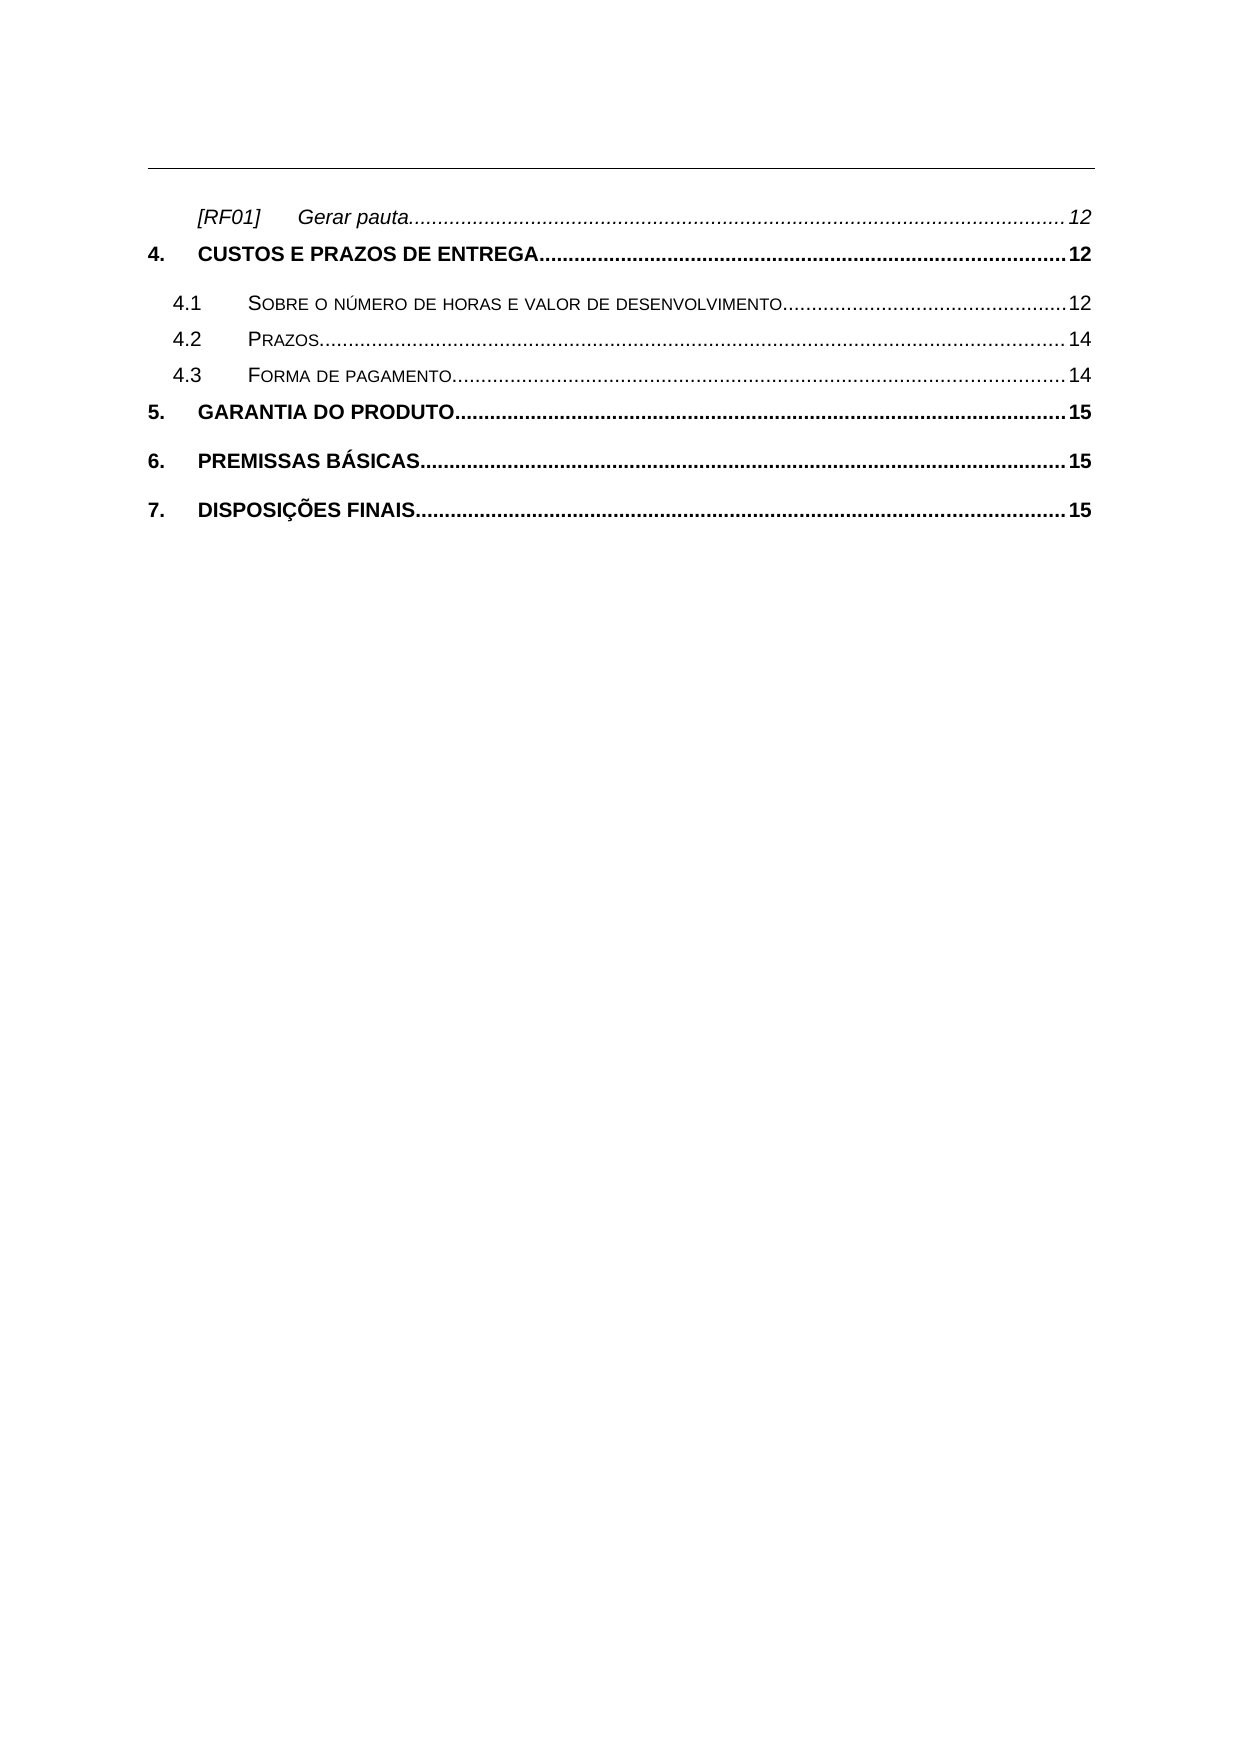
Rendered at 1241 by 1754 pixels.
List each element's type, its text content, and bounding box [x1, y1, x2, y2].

text 4.1 Sobre o número de horas e valor de desenvolvimento 12 [173, 290, 1092, 314]
text 5. Garantia do Produto 15 [148, 400, 1092, 424]
text 4.2 Prazos 14 [173, 327, 1092, 351]
text 4.3 Forma de pagamento 14 [173, 363, 1092, 387]
text [RF01] Gerar pauta 12 [198, 205, 1092, 229]
text 4. Custos e prazos de entrega 12 [148, 241, 1092, 265]
text 7. Disposições Finais 15 [148, 498, 1092, 522]
text 6. Premissas Básicas 15 [148, 449, 1092, 473]
